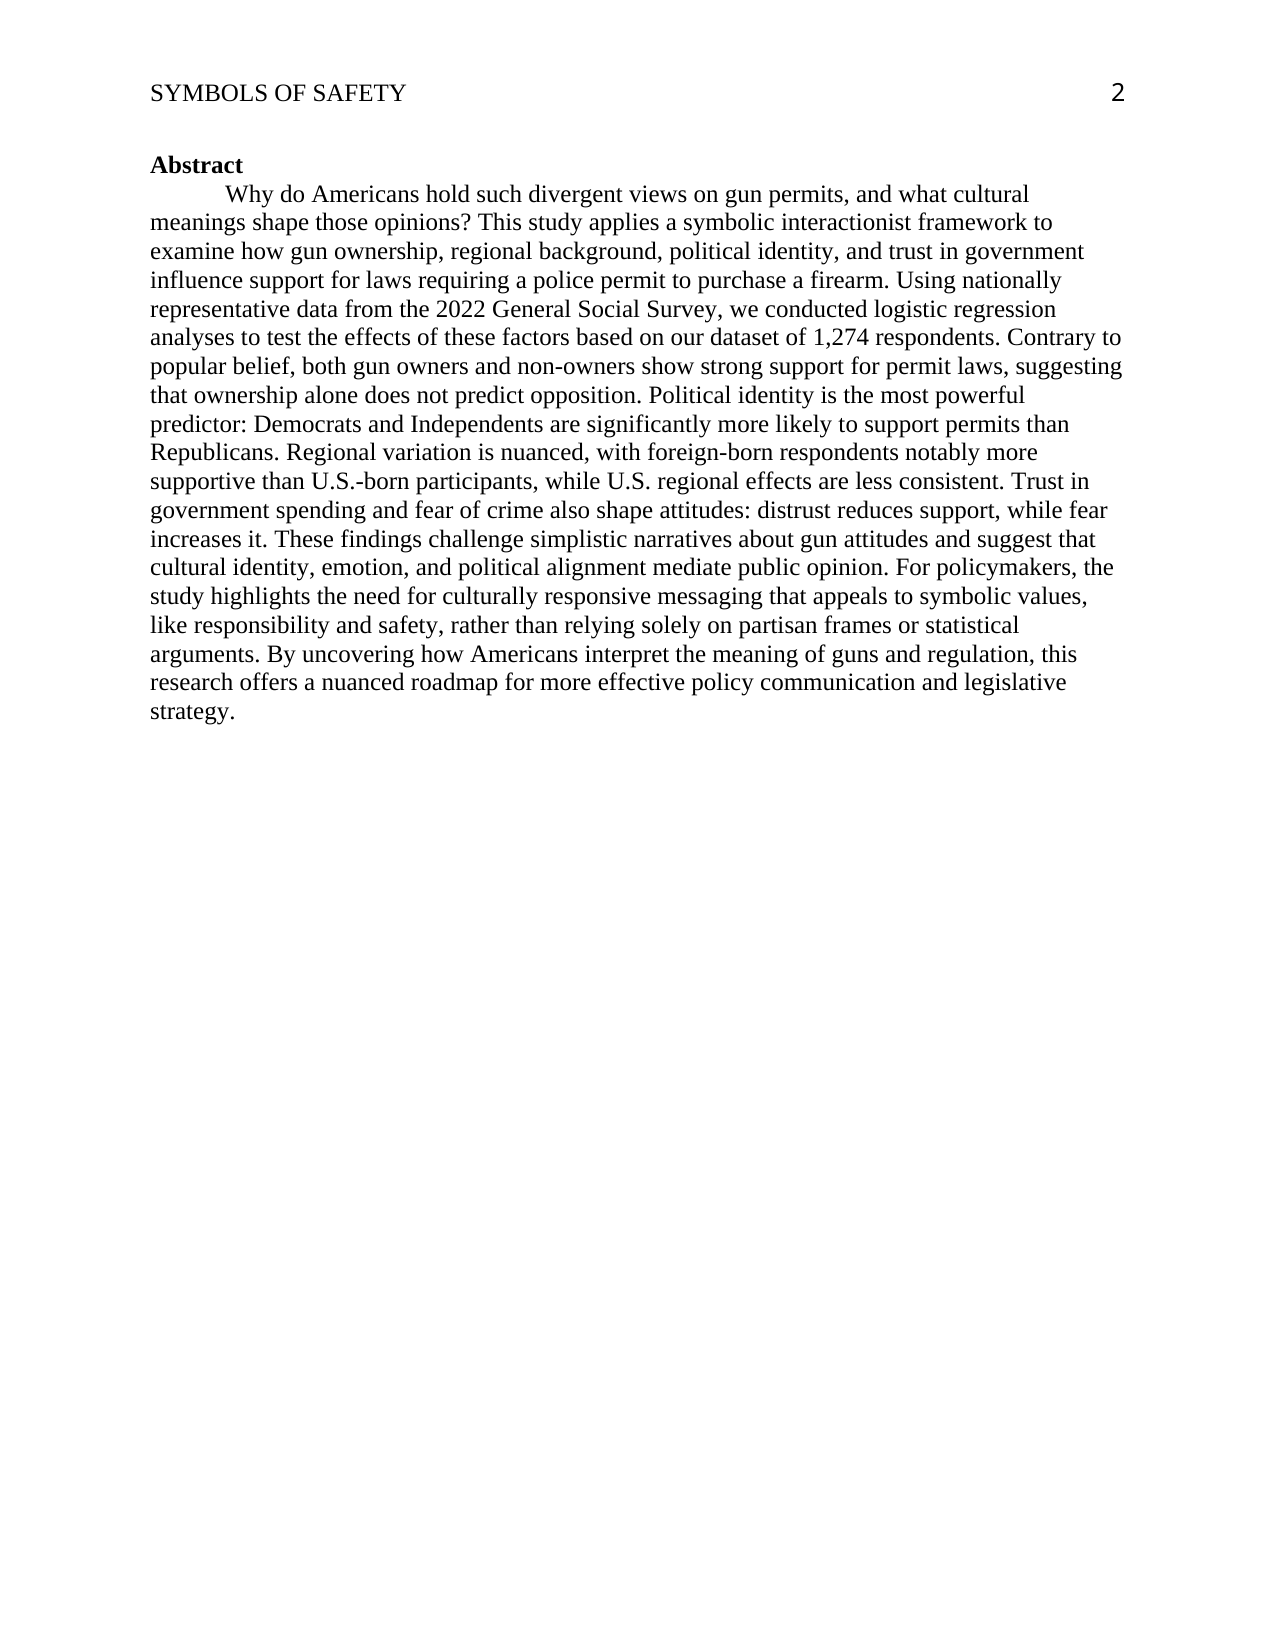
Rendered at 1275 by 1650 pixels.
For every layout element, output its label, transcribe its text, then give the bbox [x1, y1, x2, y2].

text Why do Americans hold such divergent views on gun permits, and what cultural meanings shape those opinions? This study applies a symbolic interactionist framework to examine how gun ownership, regional background, political identity, and trust in government influence support for laws requiring a police permit to purchase a firearm. Using nationally representative data from the 2022 General Social Survey, we conducted logistic regression analyses to test the effects of these factors based on our dataset of 1,274 respondents. Contrary to popular belief, both gun owners and non-owners show strong support for permit laws, suggesting that ownership alone does not predict opposition. Political identity is the most powerful predictor: Democrats and Independents are significantly more likely to support permits than Republicans. Regional variation is nuanced, with foreign-born respondents notably more supportive than U.S.-born participants, while U.S. regional effects are less consistent. Trust in government spending and fear of crime also shape attitudes: distrust reduces support, while fear increases it. These findings challenge simplistic narratives about gun attitudes and suggest that cultural identity, emotion, and political alignment mediate public opinion. For policymakers, the study highlights the need for culturally responsive messaging that appeals to symbolic values, like responsibility and safety, rather than relying solely on partisan frames or statistical arguments. By uncovering how Americans interpret the meaning of guns and regulation, this research offers a nuanced roadmap for more effective policy communication and legislative strategy. [150, 179, 1125, 725]
text Abstract [150, 150, 1125, 179]
